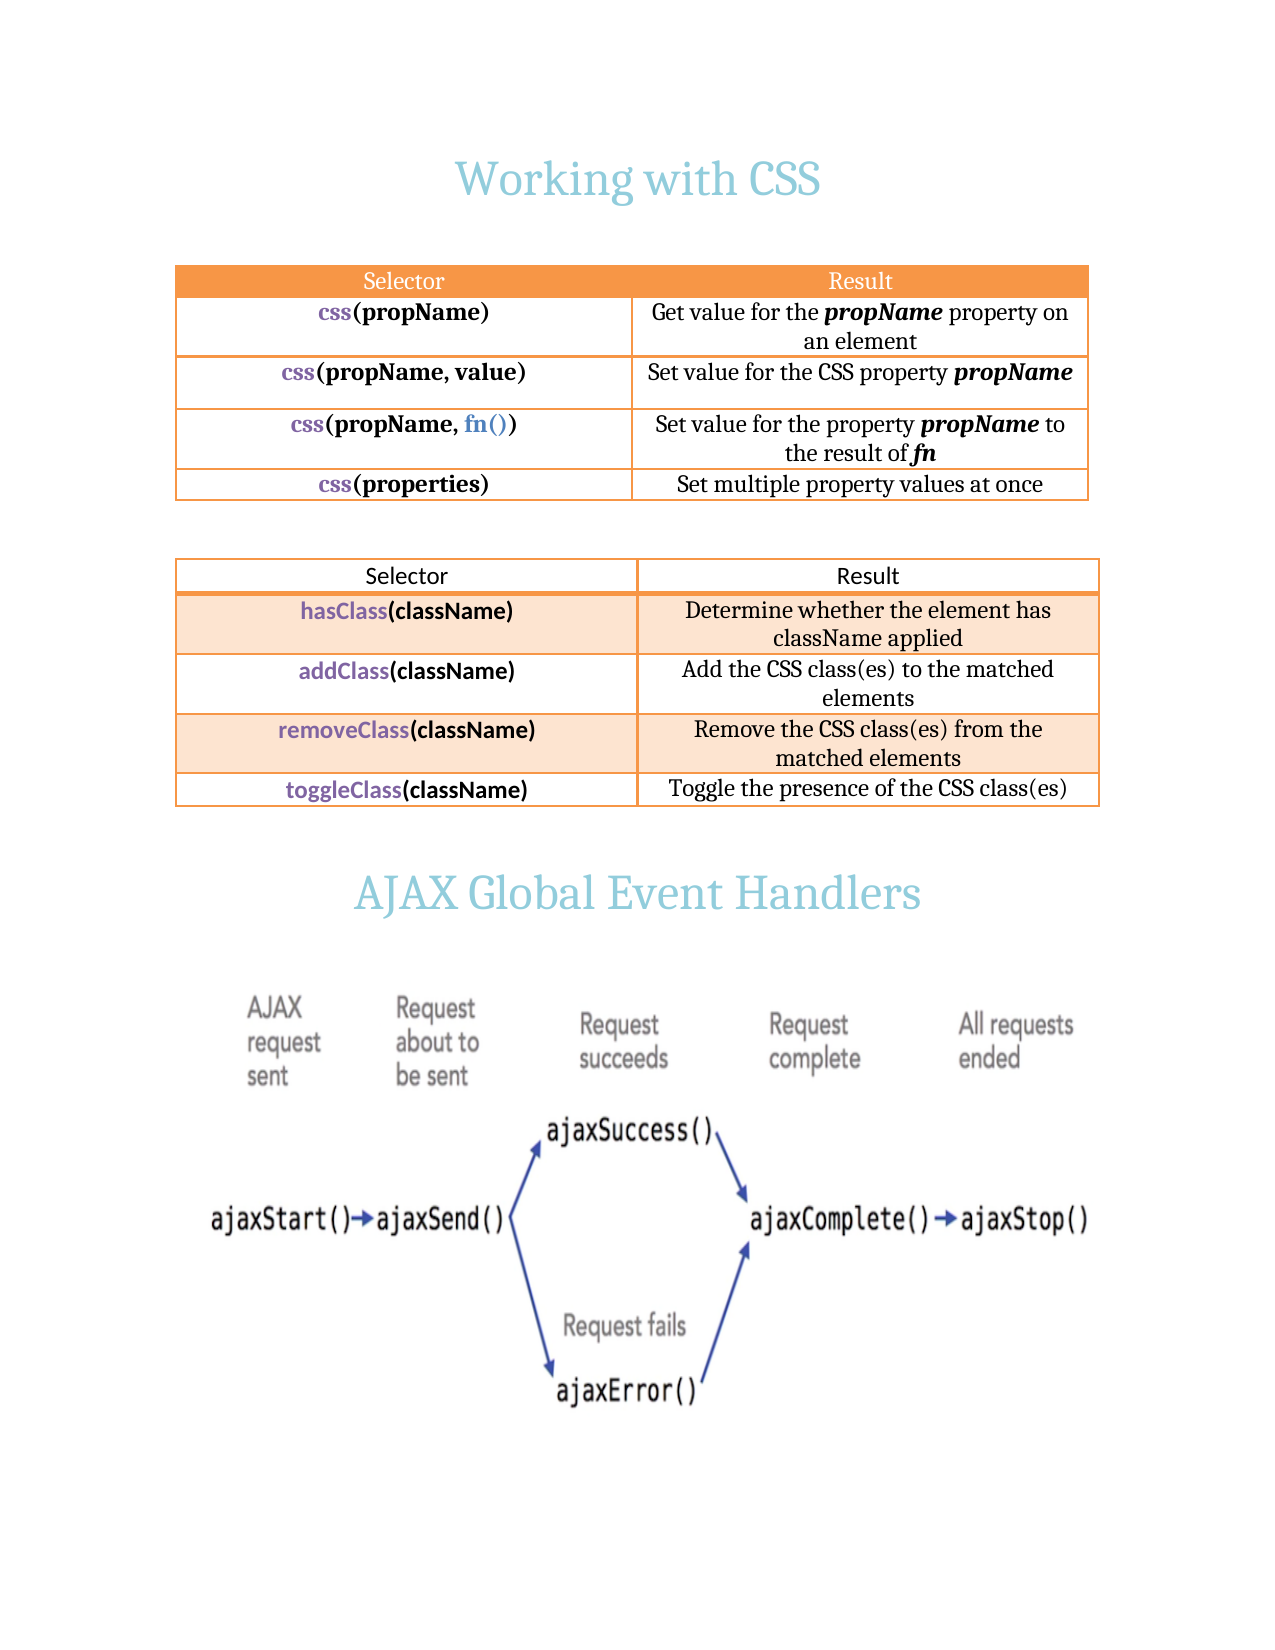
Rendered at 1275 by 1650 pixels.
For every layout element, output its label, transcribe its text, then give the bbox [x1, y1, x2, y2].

table_header Result [639, 560, 1098, 591]
table_cell Get value for the propName property on an element [633, 298, 1087, 355]
table_cell Set value for the property propName to the result of fn [633, 410, 1087, 468]
table_cell Set multiple property values at once [633, 470, 1087, 499]
picture [187, 979, 1094, 1424]
table_cell css(propName, value) [177, 358, 631, 408]
table_cell removeClass(className) [177, 715, 636, 772]
text AJAX Global Event Handlers [187, 864, 1087, 922]
table_cell hasClass(className) [177, 596, 636, 653]
table_cell css(properties) [177, 470, 631, 499]
table_cell Remove the CSS class(es) from the matched elements [639, 715, 1098, 772]
table_cell Toggle the presence of the CSS class(es) [639, 774, 1098, 805]
table_cell css(propName) [177, 298, 631, 355]
table_cell Set value for the CSS property propName [633, 358, 1087, 408]
text Working with CSS [187, 150, 1087, 207]
table_cell addClass(className) [177, 655, 636, 713]
table_cell Determine whether the element has className applied [639, 596, 1098, 653]
table_cell toggleClass(className) [177, 774, 636, 805]
table_header Result [633, 267, 1087, 296]
table_cell css(propName, fn()) [177, 410, 631, 468]
table_cell Add the CSS class(es) to the matched elements [639, 655, 1098, 713]
table_header Selector [177, 267, 631, 296]
table_header Selector [177, 560, 636, 591]
